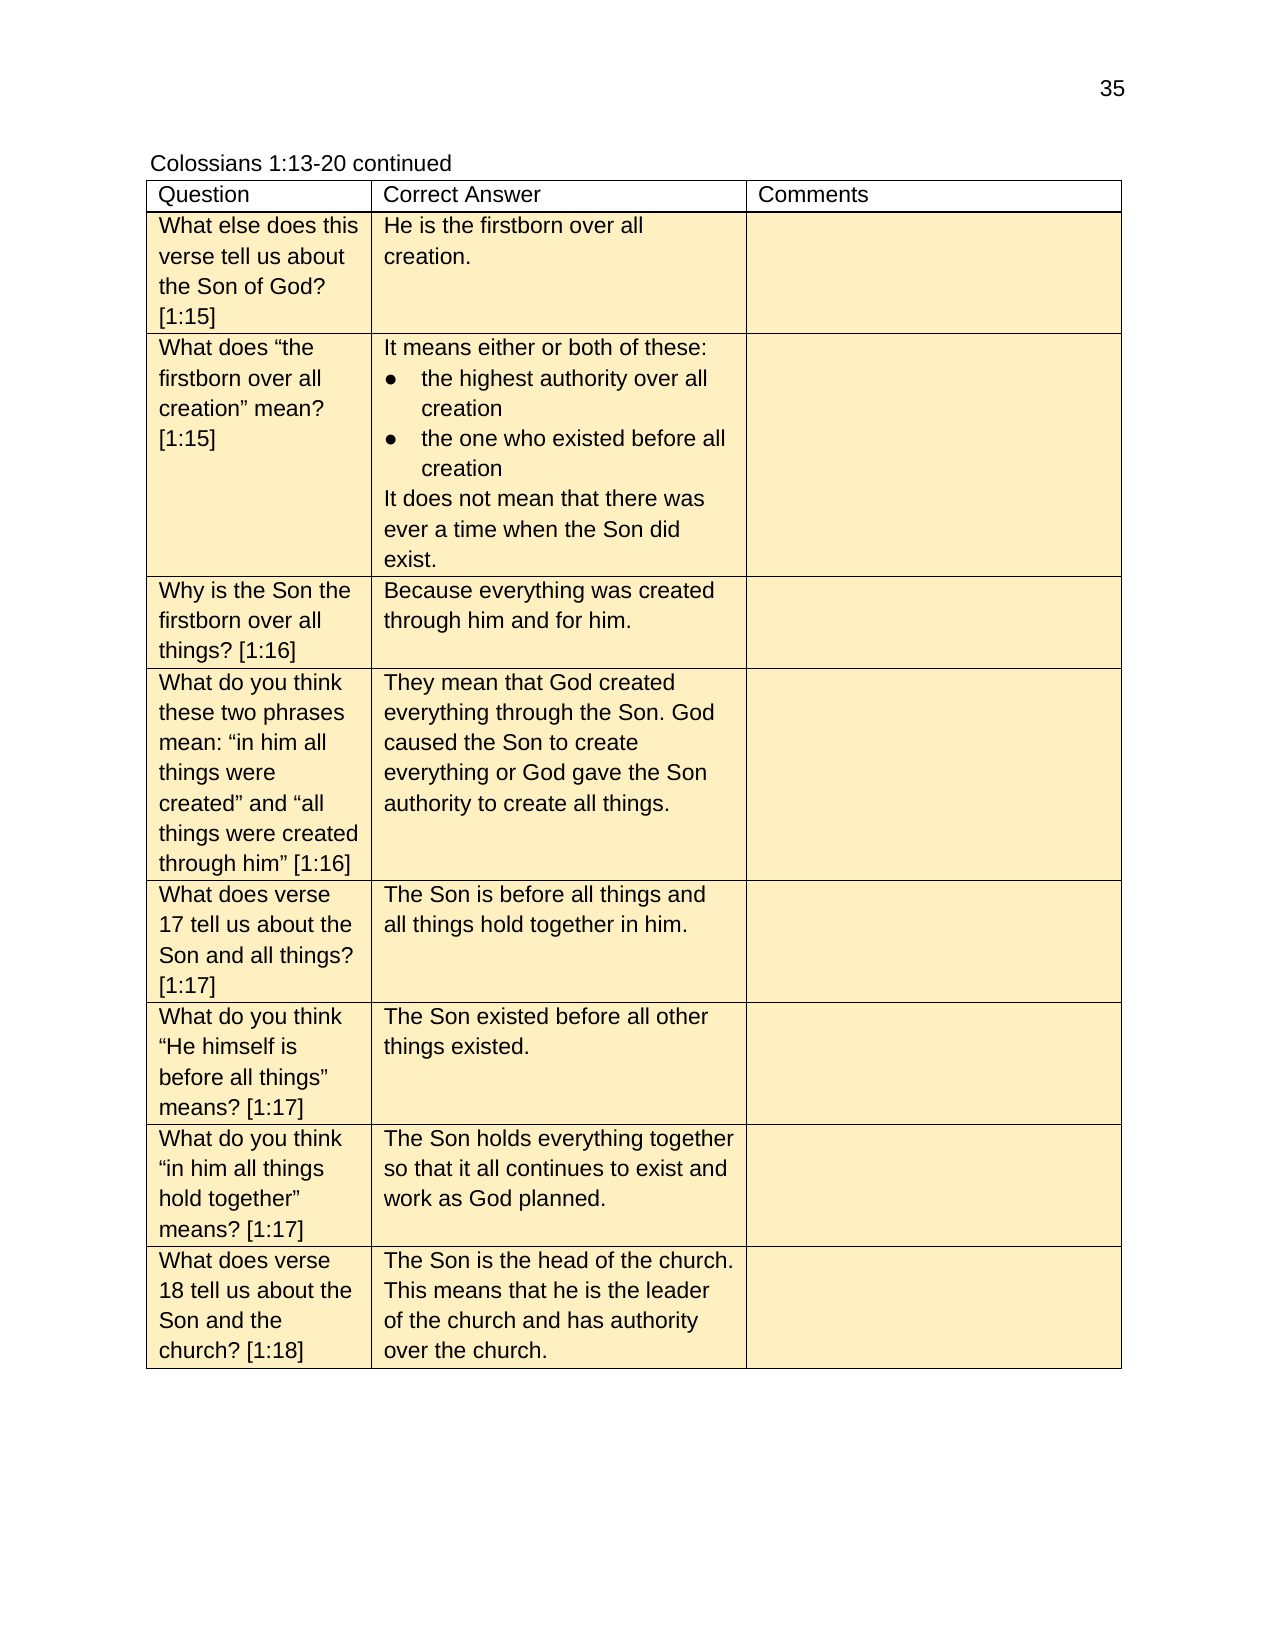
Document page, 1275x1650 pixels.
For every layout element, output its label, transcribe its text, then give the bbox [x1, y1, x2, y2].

table_cell What do you think “in him all things hold together” means? [1:17] [147, 1125, 371, 1246]
table_cell They mean that God created everything through the Son. God caused the Son to create everything or God gave the Son authority to create all things. [372, 669, 746, 880]
table_cell What else does this verse tell us about the Son of God? [1:15] [147, 213, 371, 333]
table_cell What do you think these two phrases mean: “in him all things were created” and “all things were created through him” [1:16] [147, 669, 371, 880]
table_cell Why is the Son the firstborn over all things? [1:16] [147, 577, 371, 668]
table_cell It means either or both of these: the highest authority over all creation the one who existed before all creation It does not mean that there was ever a time when the Son did exist. [372, 334, 746, 576]
table_cell [747, 1247, 1121, 1368]
table_cell [747, 577, 1121, 668]
table_header Question [147, 181, 371, 211]
table_cell The Son holds everything together so that it all continues to exist and work as God planned. [372, 1125, 746, 1246]
table_cell What do you think “He himself is before all things” means? [1:17] [147, 1003, 371, 1124]
table_cell The Son is before all things and all things hold together in him. [372, 881, 746, 1002]
table_cell [747, 669, 1121, 880]
table_cell What does verse 17 tell us about the Son and all things? [1:17] [147, 881, 371, 1002]
table_cell [747, 334, 1121, 576]
table_cell [747, 1125, 1121, 1246]
table_cell [747, 881, 1121, 1002]
table_cell The Son existed before all other things existed. [372, 1003, 746, 1124]
table_header Correct Answer [372, 181, 746, 211]
table_cell He is the firstborn over all creation. [372, 213, 746, 333]
table_cell What does “the firstborn over all creation” mean? [1:15] [147, 334, 371, 576]
table_cell The Son is the head of the church. This means that he is the leader of the church and has authority over the church. [372, 1247, 746, 1368]
table_cell [747, 1003, 1121, 1124]
table_cell [747, 213, 1121, 333]
table_cell Because everything was created through him and for him. [372, 577, 746, 668]
table_header Comments [747, 181, 1121, 211]
text Colossians 1:13-20 continued [150, 150, 1125, 176]
table_cell What does verse 18 tell us about the Son and the church? [1:18] [147, 1247, 371, 1368]
